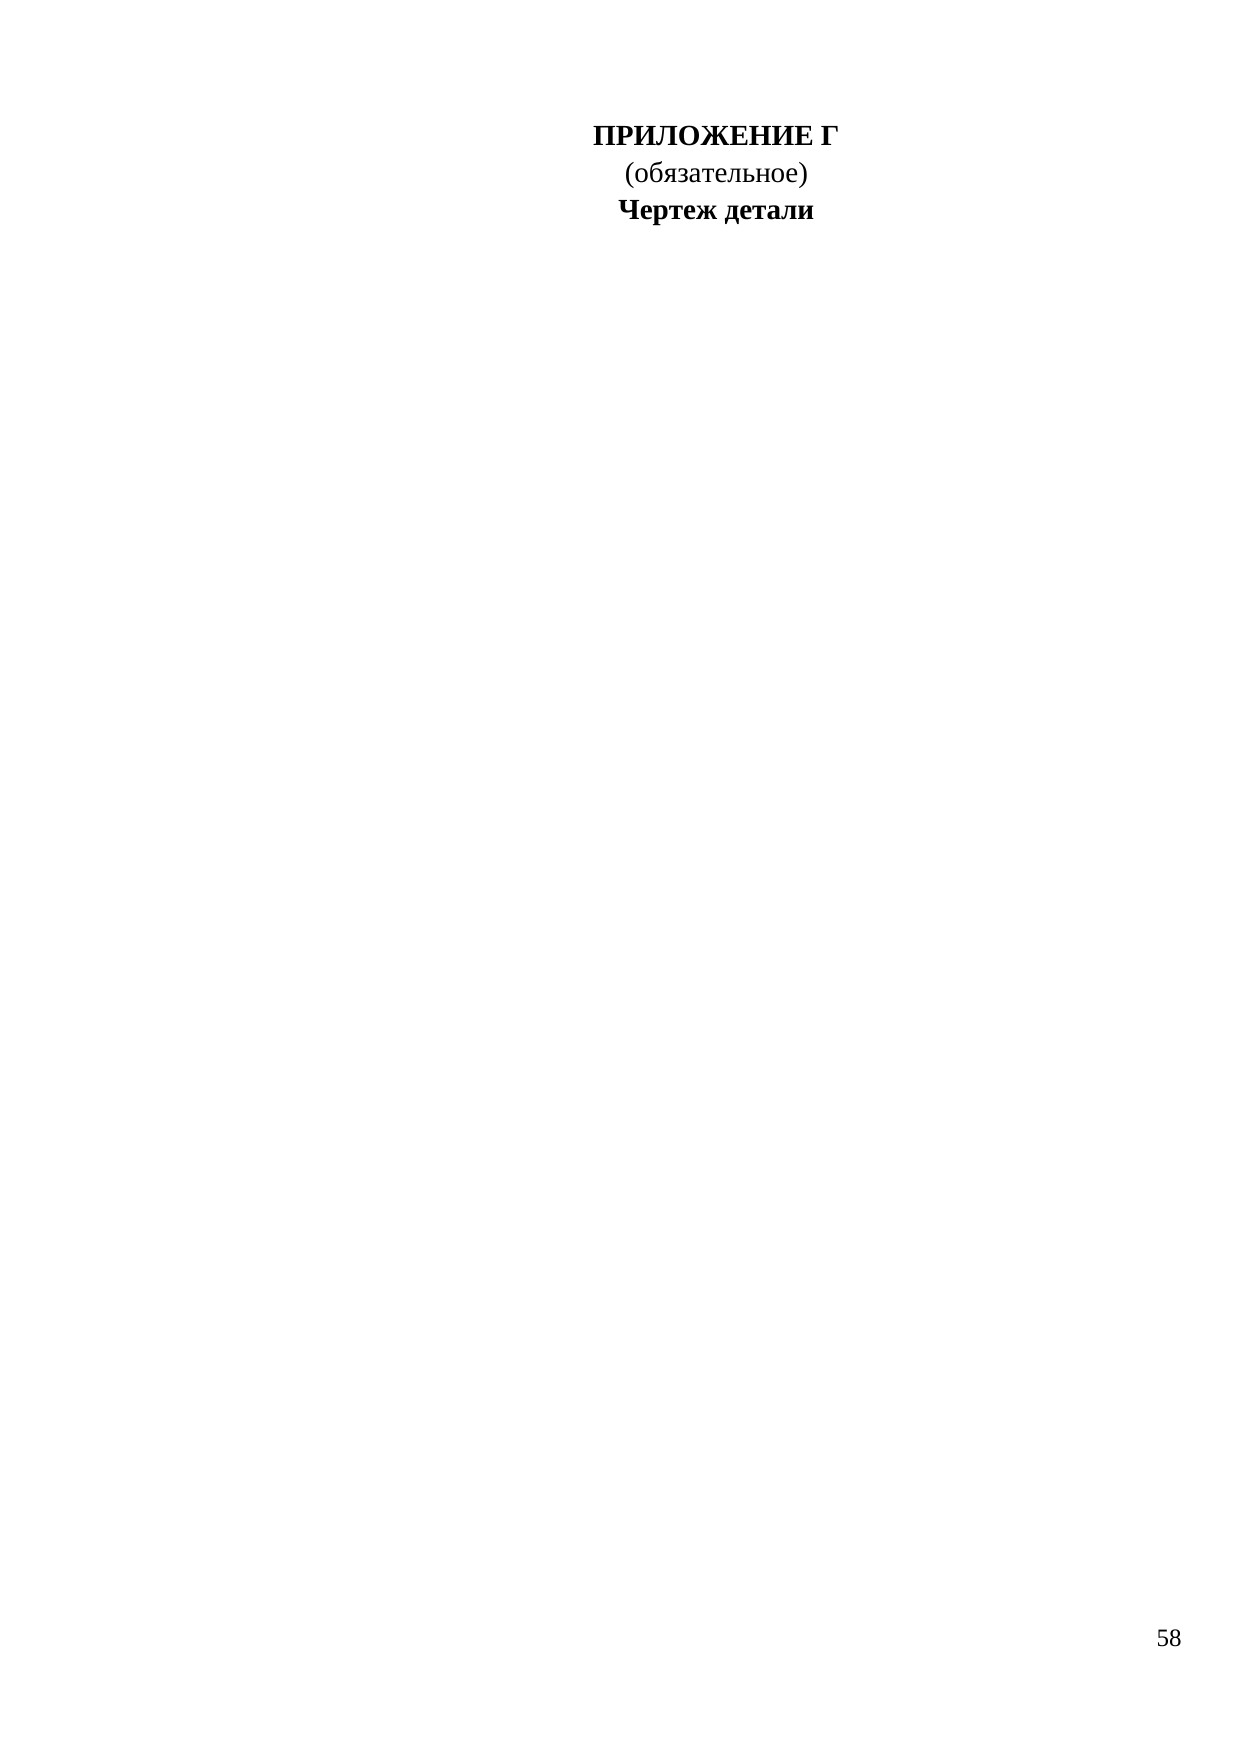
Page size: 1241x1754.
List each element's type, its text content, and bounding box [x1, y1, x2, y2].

text (обязательное) [177, 155, 1181, 188]
text Чертеж детали [177, 192, 1181, 225]
text ПРИЛОЖЕНИЕ Г [177, 118, 1181, 152]
